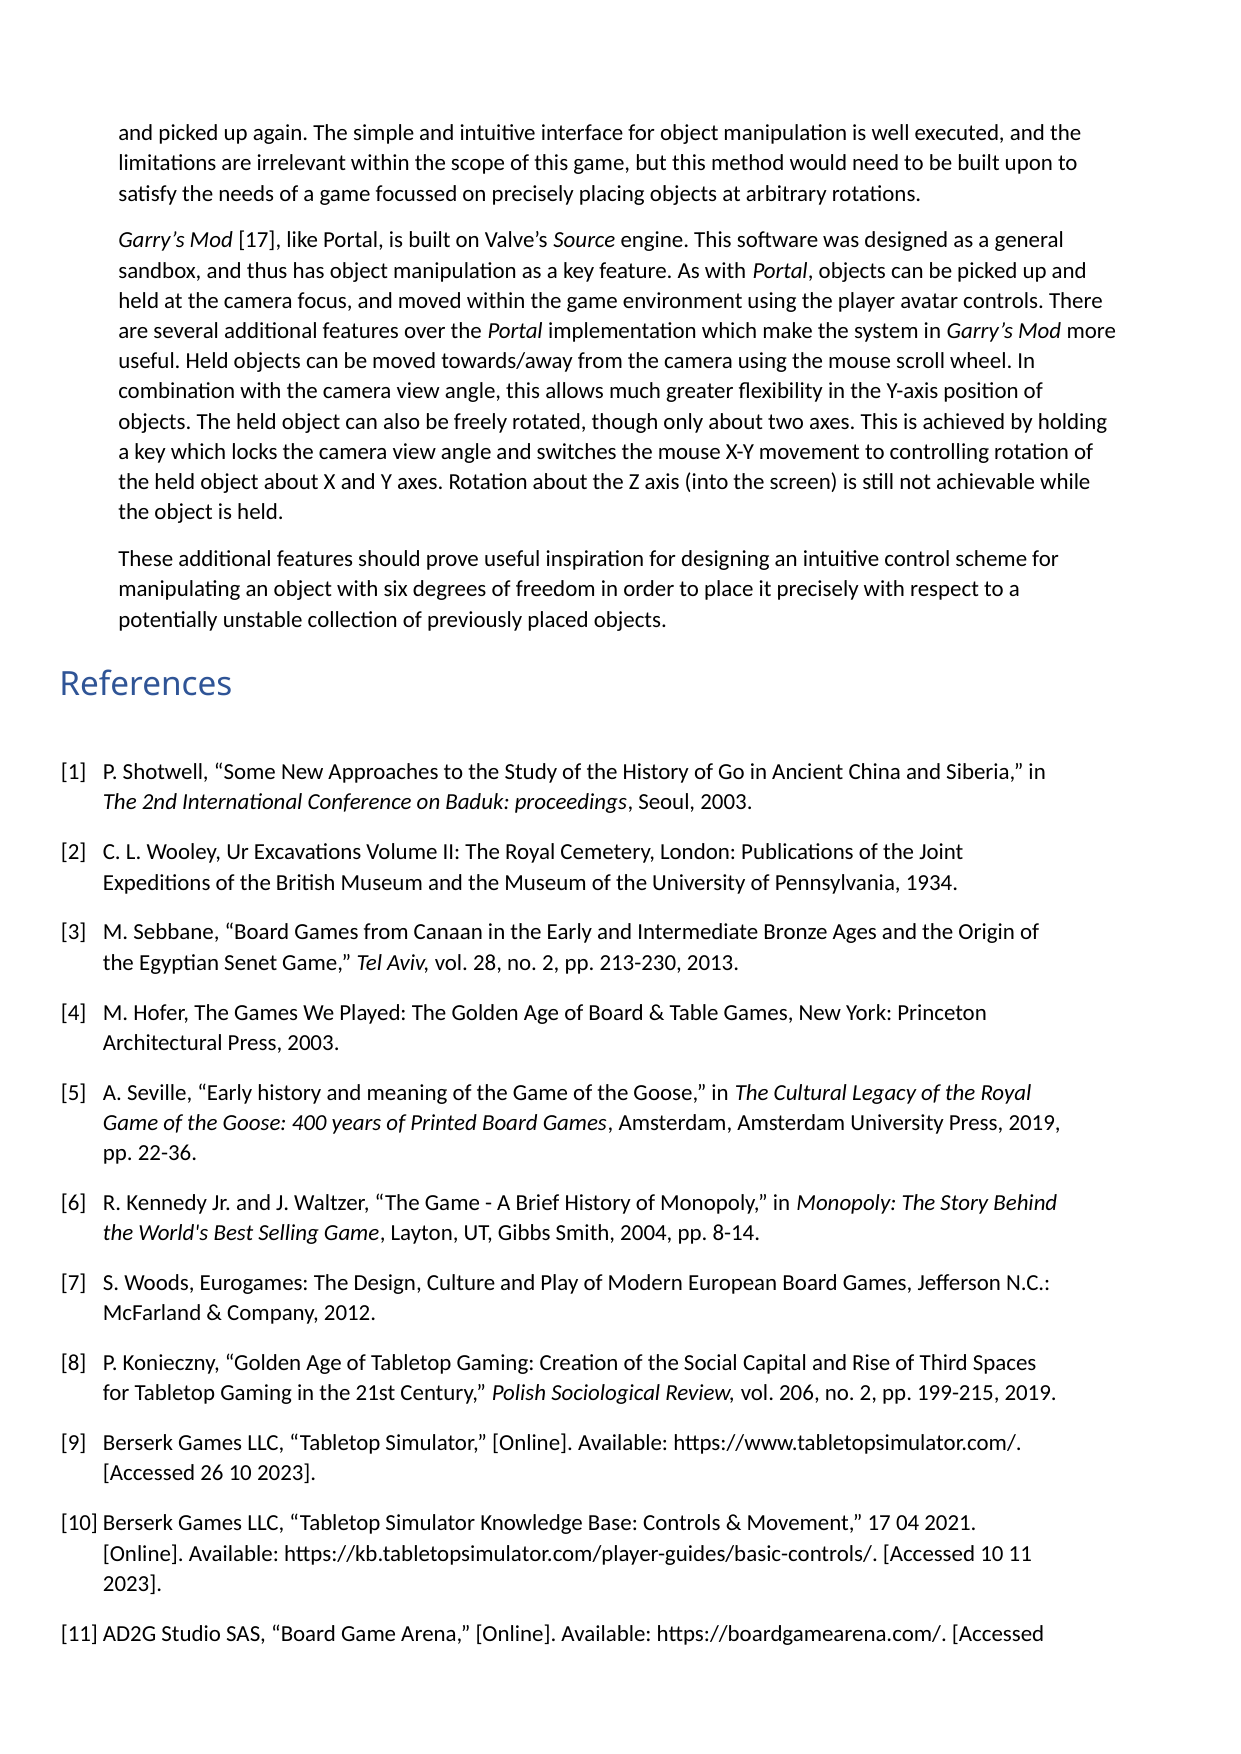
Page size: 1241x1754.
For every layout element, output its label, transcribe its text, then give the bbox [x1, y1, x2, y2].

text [118, 118, 1122, 207]
text These additional features should prove useful inspiration for designing an intuitive control scheme for manipulating an object with six degrees of freedom in order to place it precisely with respect to a potentially unstable collection of previously placed objects. [118, 544, 1122, 633]
text Garry’s Mod, like Portal, is built on Valve’s Source engine. This software was designed as a general sandbox, and thus has object manipulation as a key feature. As with Portal, objects can be picked up and held at the camera focus, and moved within the game environment using the player avatar controls. There are several additional features over the Portal implementation which make the system in Garry’s Mod more useful. Held objects can be moved towards/away from the camera using the mouse scroll wheel. In combination with the camera view angle, this allows much greater flexibility in the Y-axis position of objects. The held object can also be freely rotated, though only about two axes. This is achieved by holding a key which locks the camera view angle and switches the mouse X-Y movement to controlling rotation of the held object about X and Y axes. Rotation about the Z axis (into the screen) is still not achievable while the object is held. [118, 226, 1122, 525]
